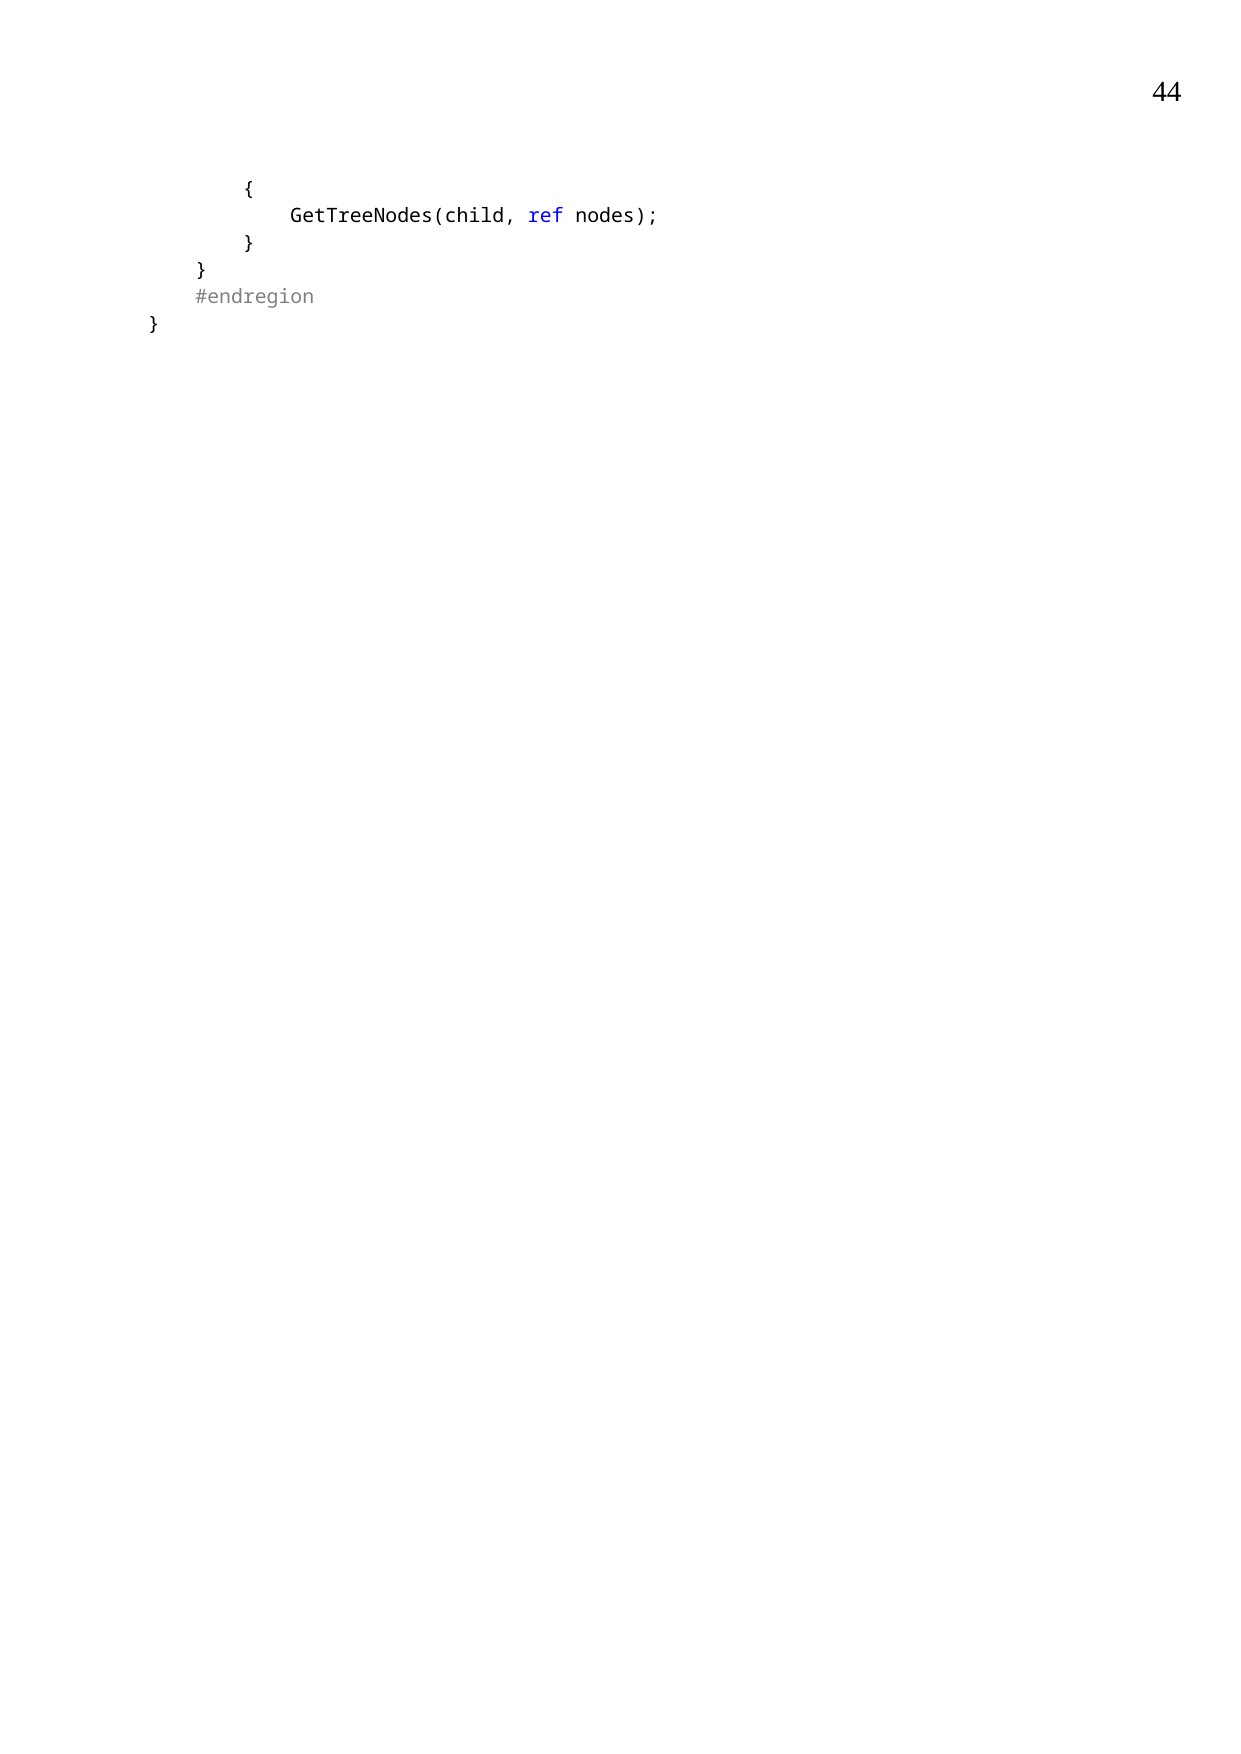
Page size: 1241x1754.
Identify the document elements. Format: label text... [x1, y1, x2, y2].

text } [148, 309, 1181, 336]
text GetTreeNodes(child, ref nodes); [148, 201, 1181, 228]
text } [148, 228, 1181, 255]
text } [148, 255, 1181, 282]
text #endregion [148, 282, 1181, 309]
text { [148, 174, 1181, 201]
